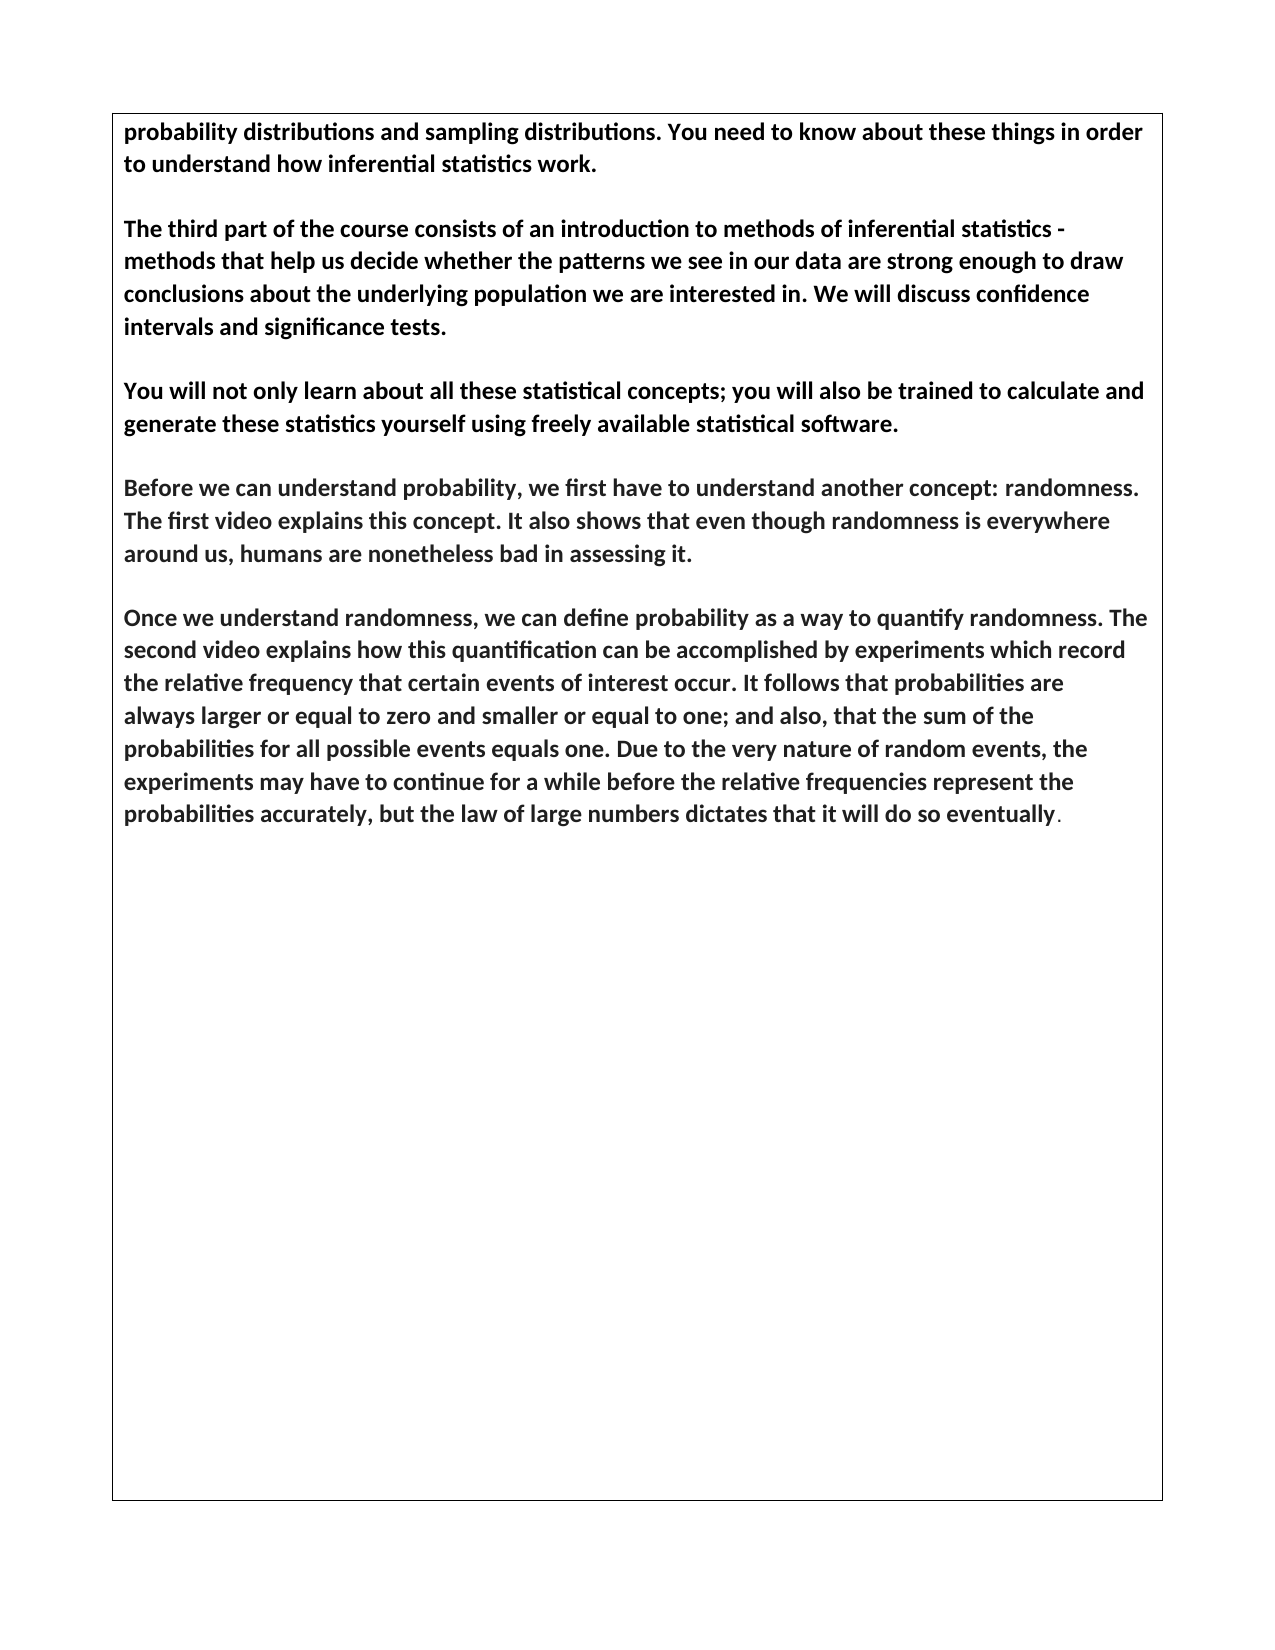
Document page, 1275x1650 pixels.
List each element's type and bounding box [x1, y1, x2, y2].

table_header [113, 114, 1162, 1500]
